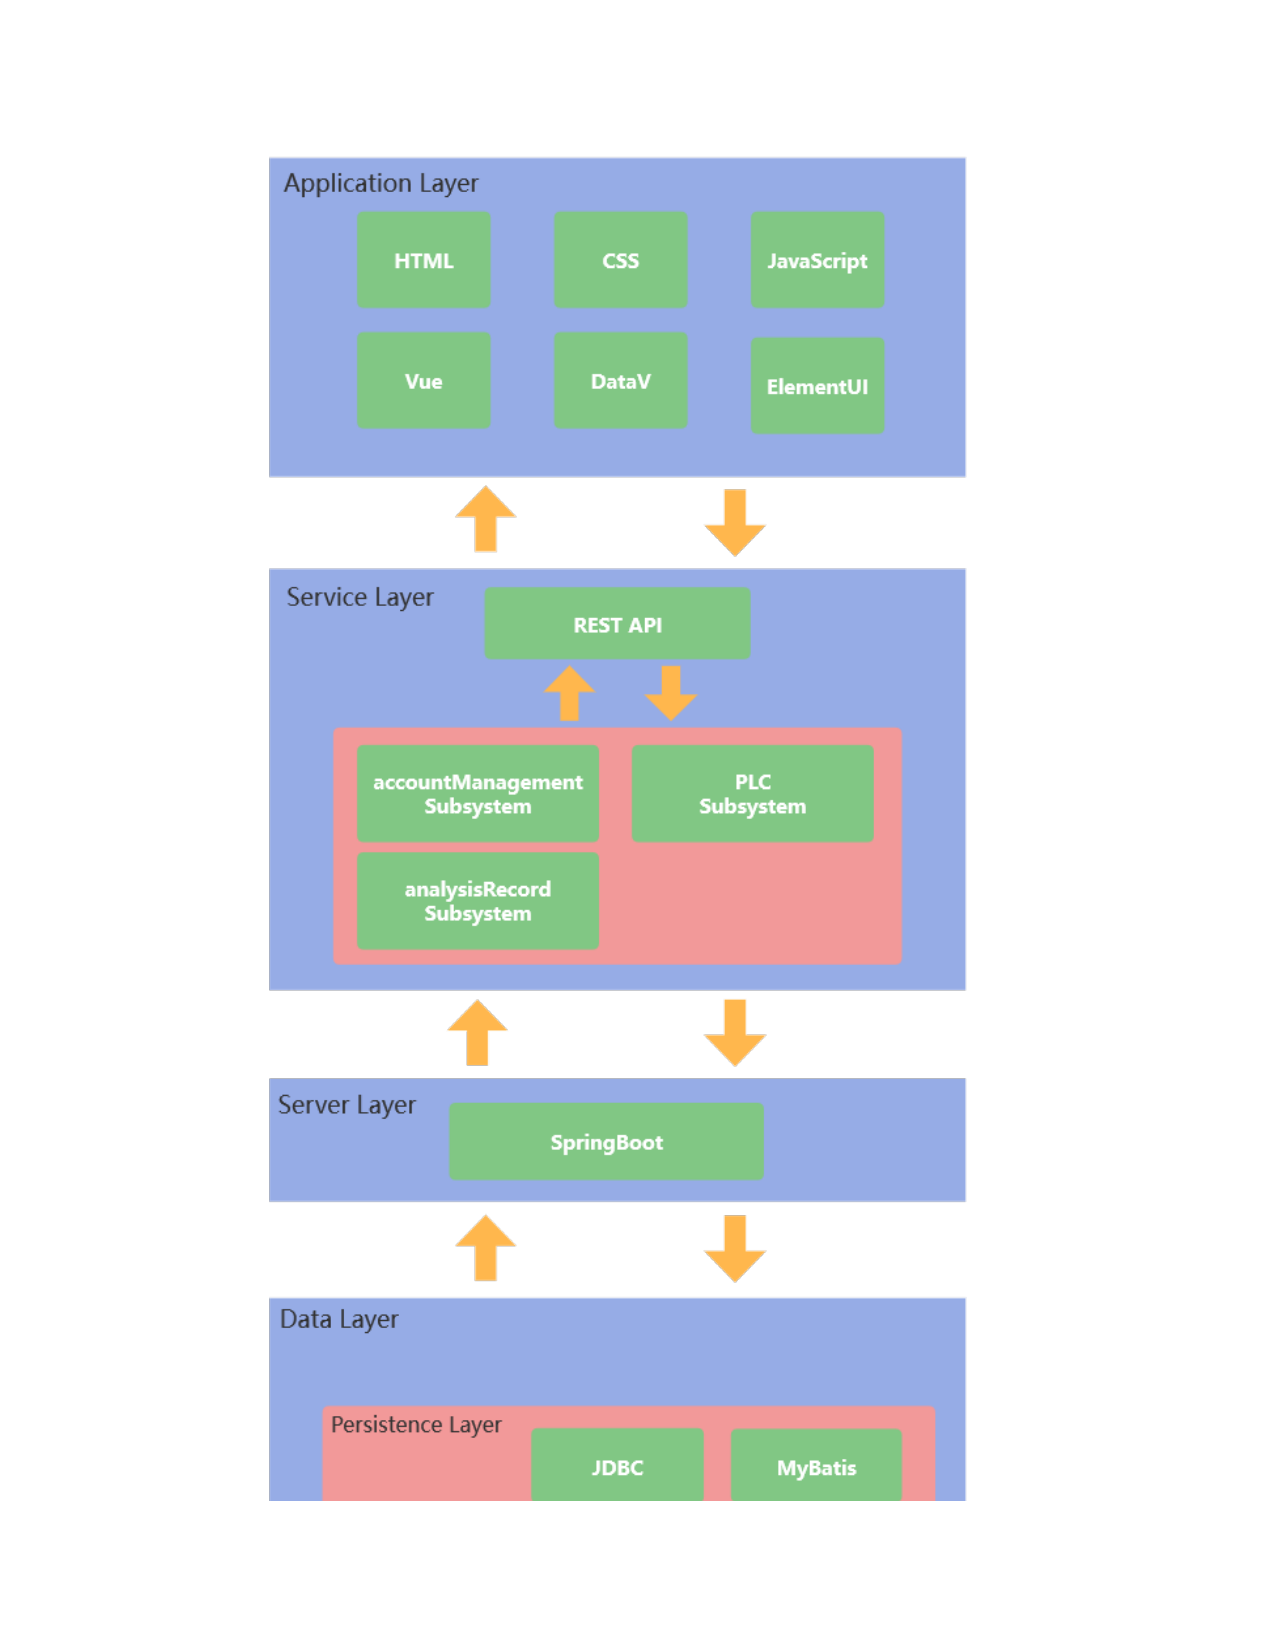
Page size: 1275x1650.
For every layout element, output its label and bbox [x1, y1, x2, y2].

picture [187, 150, 997, 1501]
